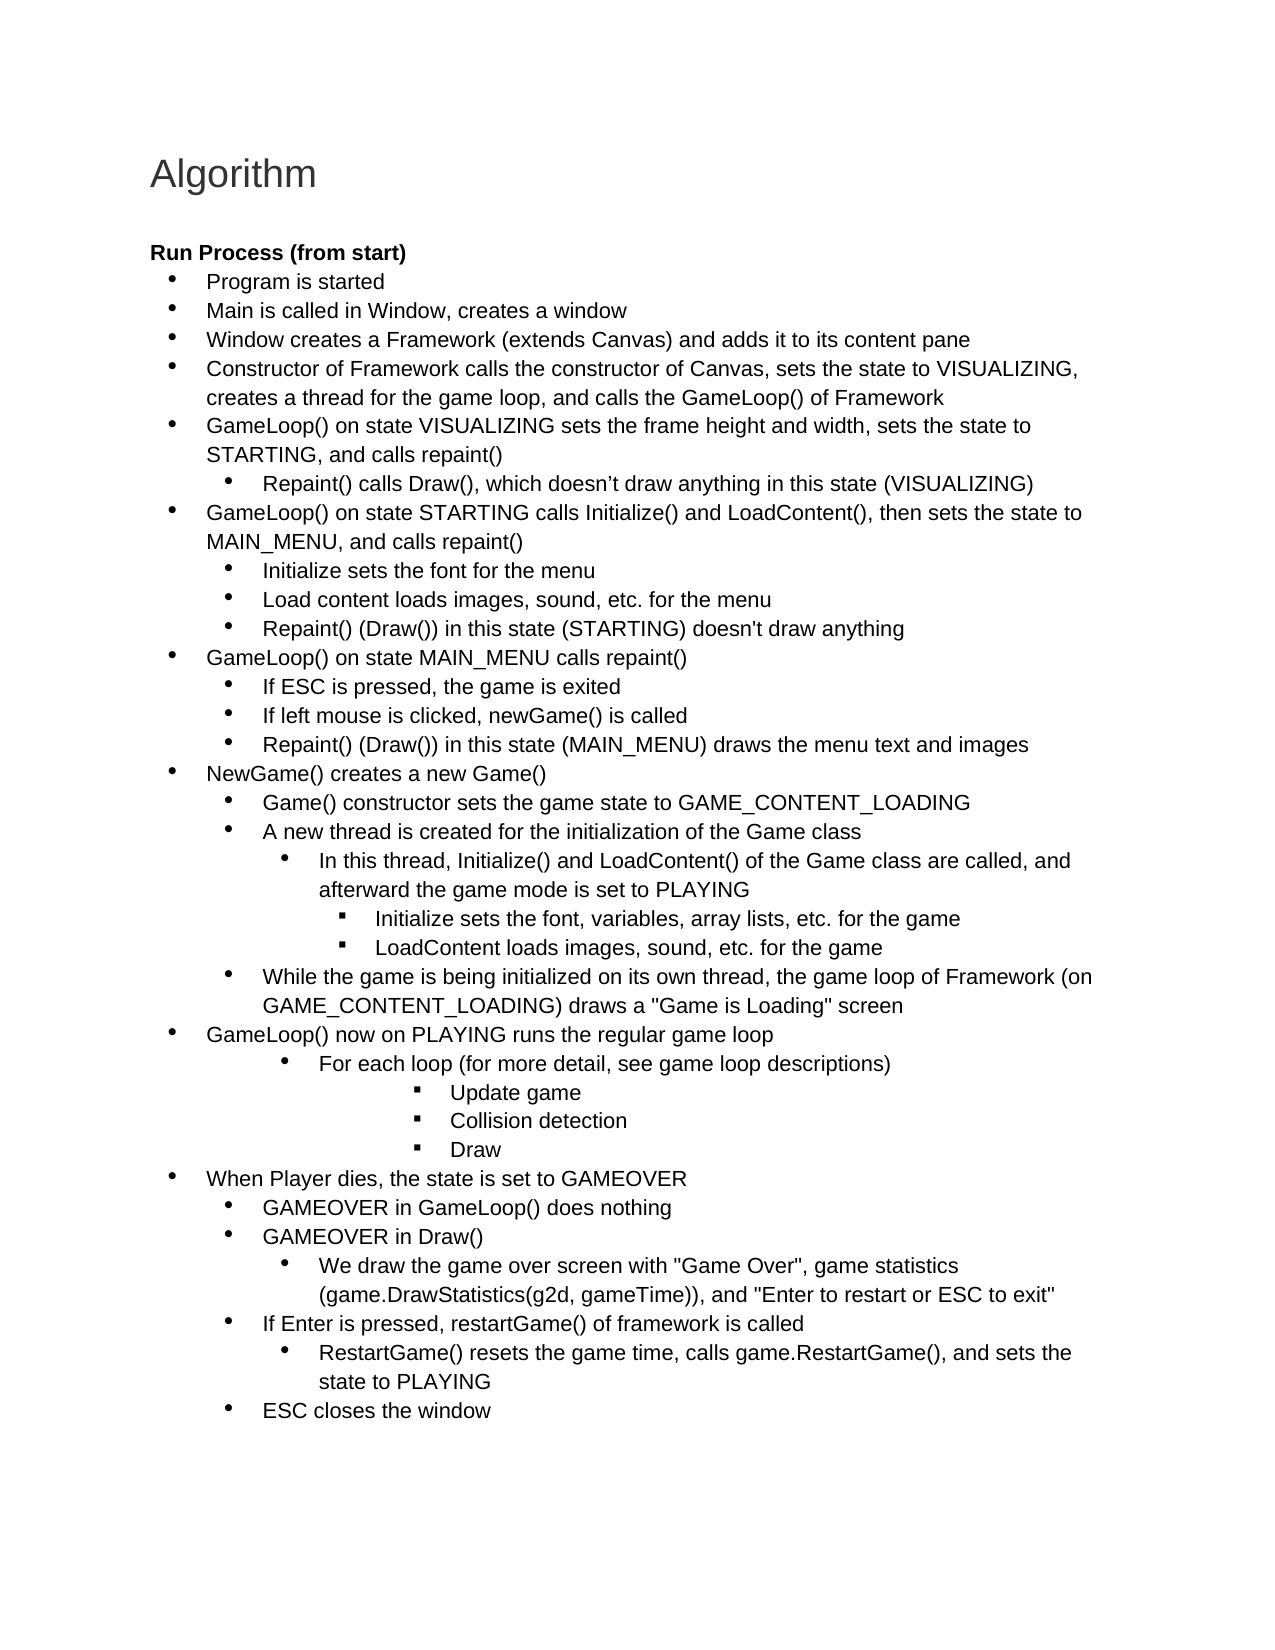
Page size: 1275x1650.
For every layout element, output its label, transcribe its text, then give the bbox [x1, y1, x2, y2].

list We draw the game over screen with "Game Over", game statistics (game.DrawStatistics(g2d, gameTime)), and "Enter to restart or ESC to exit" [281, 1253, 1125, 1307]
list Draw [412, 1137, 1125, 1162]
list Repaint() (Draw()) in this state (STARTING) doesn't draw anything [225, 616, 1125, 641]
list ESC closes the window [225, 1398, 1125, 1423]
list In this thread, Initialize() and LoadContent() of the Game class are called, and afterward the game mode is set to PLAYING [281, 848, 1125, 902]
list Initialize sets the font for the menu [225, 558, 1125, 583]
list GameLoop() on state VISUALIZING sets the frame height and width, sets the state to STARTING, and calls repaint() [169, 413, 1125, 467]
list NewGame() creates a new Game() [169, 761, 1125, 786]
list RestartGame() resets the game time, calls game.RestartGame(), and sets the state to PLAYING [281, 1340, 1125, 1394]
list Initialize sets the font, variables, array lists, etc. for the game [337, 906, 1125, 931]
list Window creates a Framework (extends Canvas) and adds it to its content pane [169, 326, 1125, 352]
list GAMEOVER in Draw() [225, 1224, 1125, 1249]
list Repaint() calls Draw(), which doesn’t draw anything in this state (VISUALIZING) [225, 471, 1125, 496]
list For each loop (for more detail, see game loop descriptions) [281, 1050, 1125, 1076]
list While the game is being initialized on its own thread, the game loop of Framework (on GAME_CONTENT_LOADING) draws a "Game is Loading" screen [225, 963, 1125, 1018]
list If left mouse is clicked, newGame() is called [225, 703, 1125, 728]
list Constructor of Framework calls the constructor of Canvas, sets the state to VISUALIZING, creates a thread for the game loop, and calls the GameLoop() of Framework [169, 355, 1125, 409]
list GameLoop() on state STARTING calls Initialize() and LoadContent(), then sets the state to MAIN_MENU, and calls repaint() [169, 500, 1125, 554]
list A new thread is created for the initialization of the Game class [225, 819, 1125, 844]
list Main is called in Window, creates a window [169, 297, 1125, 323]
list GameLoop() on state MAIN_MENU calls repaint() [169, 645, 1125, 670]
list If ESC is pressed, the game is exited [225, 674, 1125, 699]
list Repaint() (Draw()) in this state (MAIN_MENU) draws the menu text and images [225, 732, 1125, 757]
list When Player dies, the state is set to GAMEOVER [169, 1166, 1125, 1191]
list Program is started [169, 268, 1125, 294]
list GameLoop() now on PLAYING runs the regular game loop [169, 1021, 1125, 1047]
list Game() constructor sets the game state to GAME_CONTENT_LOADING [225, 790, 1125, 815]
list Update game [412, 1079, 1125, 1104]
list Load content loads images, sound, etc. for the menu [225, 587, 1125, 612]
text Algorithm [150, 150, 1125, 196]
list If Enter is pressed, restartGame() of framework is called [225, 1311, 1125, 1336]
list GAMEOVER in GameLoop() does nothing [225, 1195, 1125, 1220]
text Run Process (from start) [150, 239, 1125, 265]
list LoadContent loads images, sound, etc. for the game [337, 934, 1125, 960]
list Collision detection [412, 1108, 1125, 1133]
